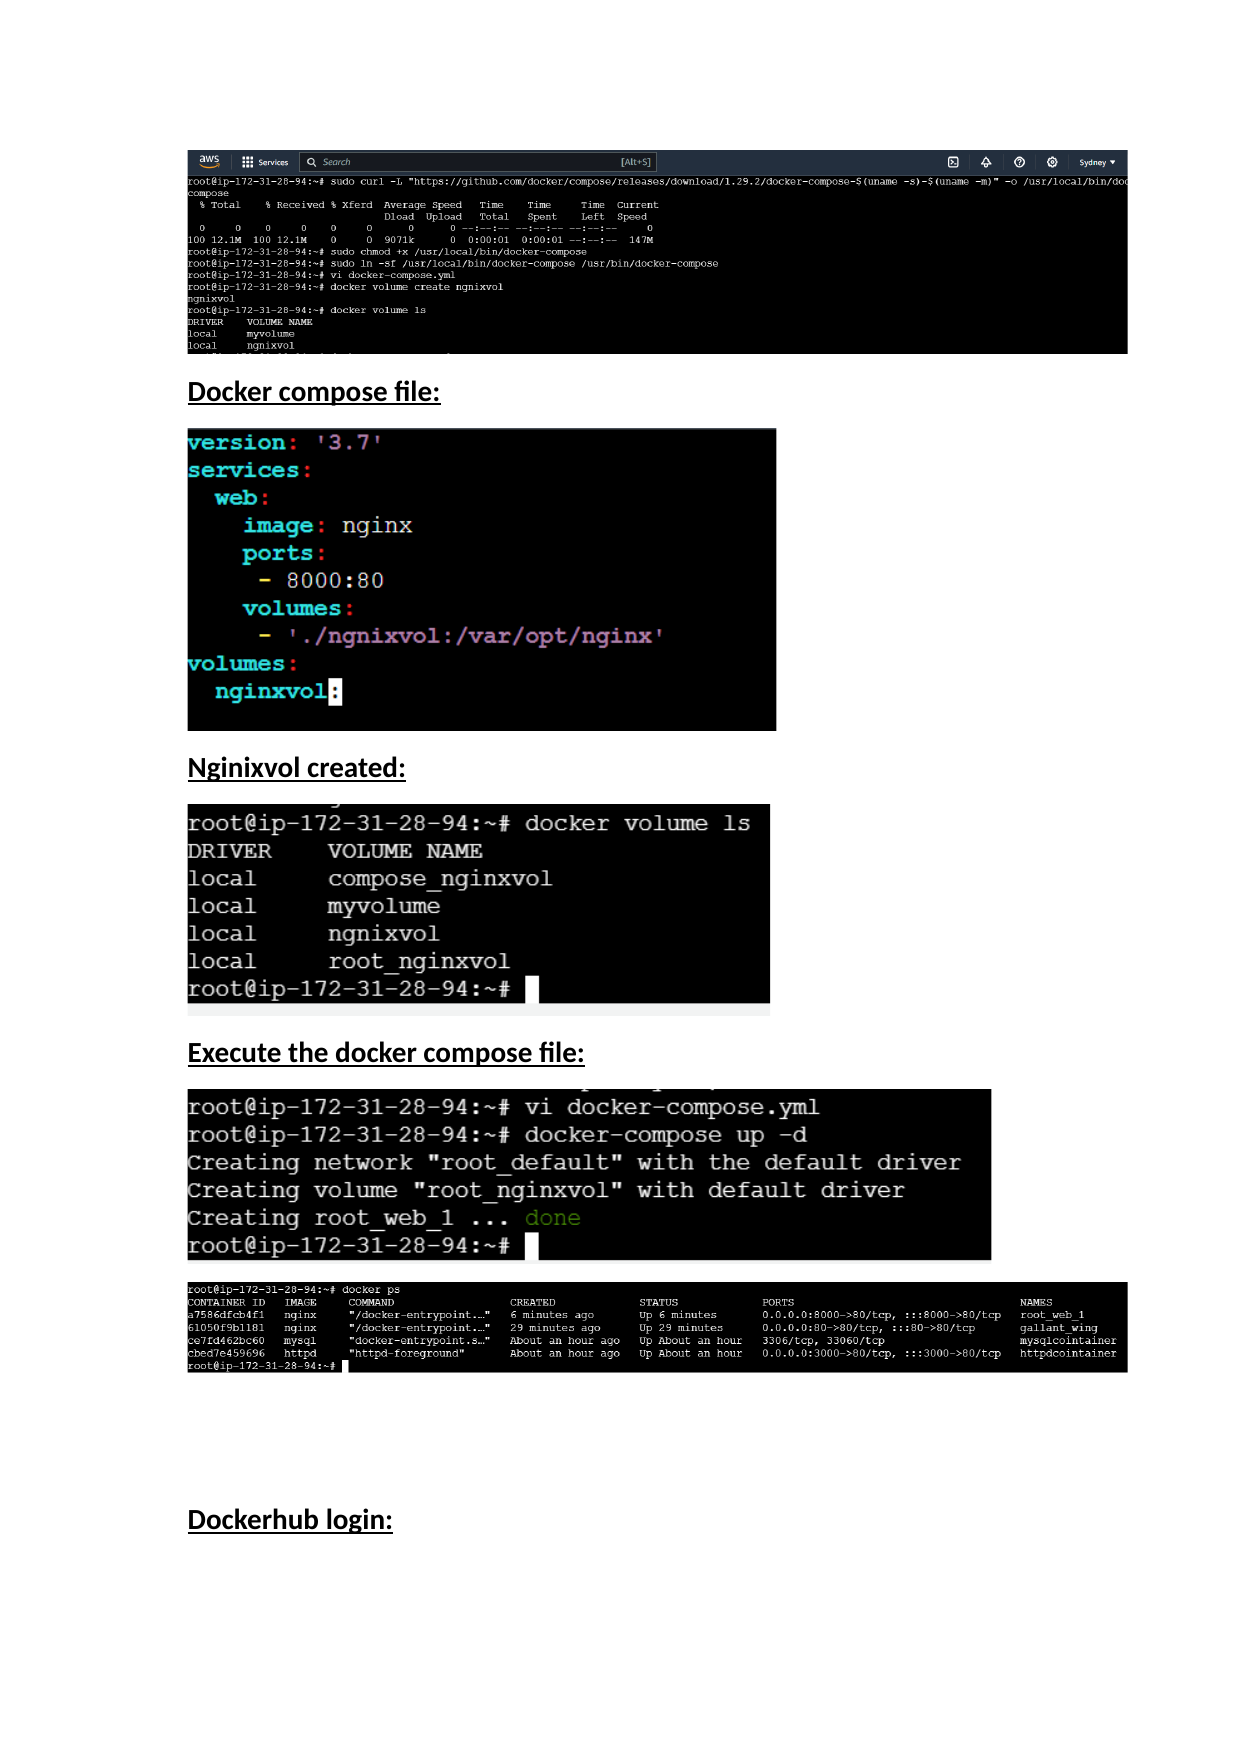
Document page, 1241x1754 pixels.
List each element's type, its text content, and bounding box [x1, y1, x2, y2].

text Docker compose file: [187, 373, 1090, 408]
picture [187, 1089, 992, 1264]
text Nginixvol created: [187, 749, 1090, 785]
picture [187, 1282, 1128, 1373]
picture [187, 150, 1128, 354]
picture [187, 804, 771, 1016]
text Dockerhub login: [187, 1501, 1090, 1537]
picture [187, 428, 777, 731]
text Execute the docker compose file: [187, 1034, 1090, 1070]
